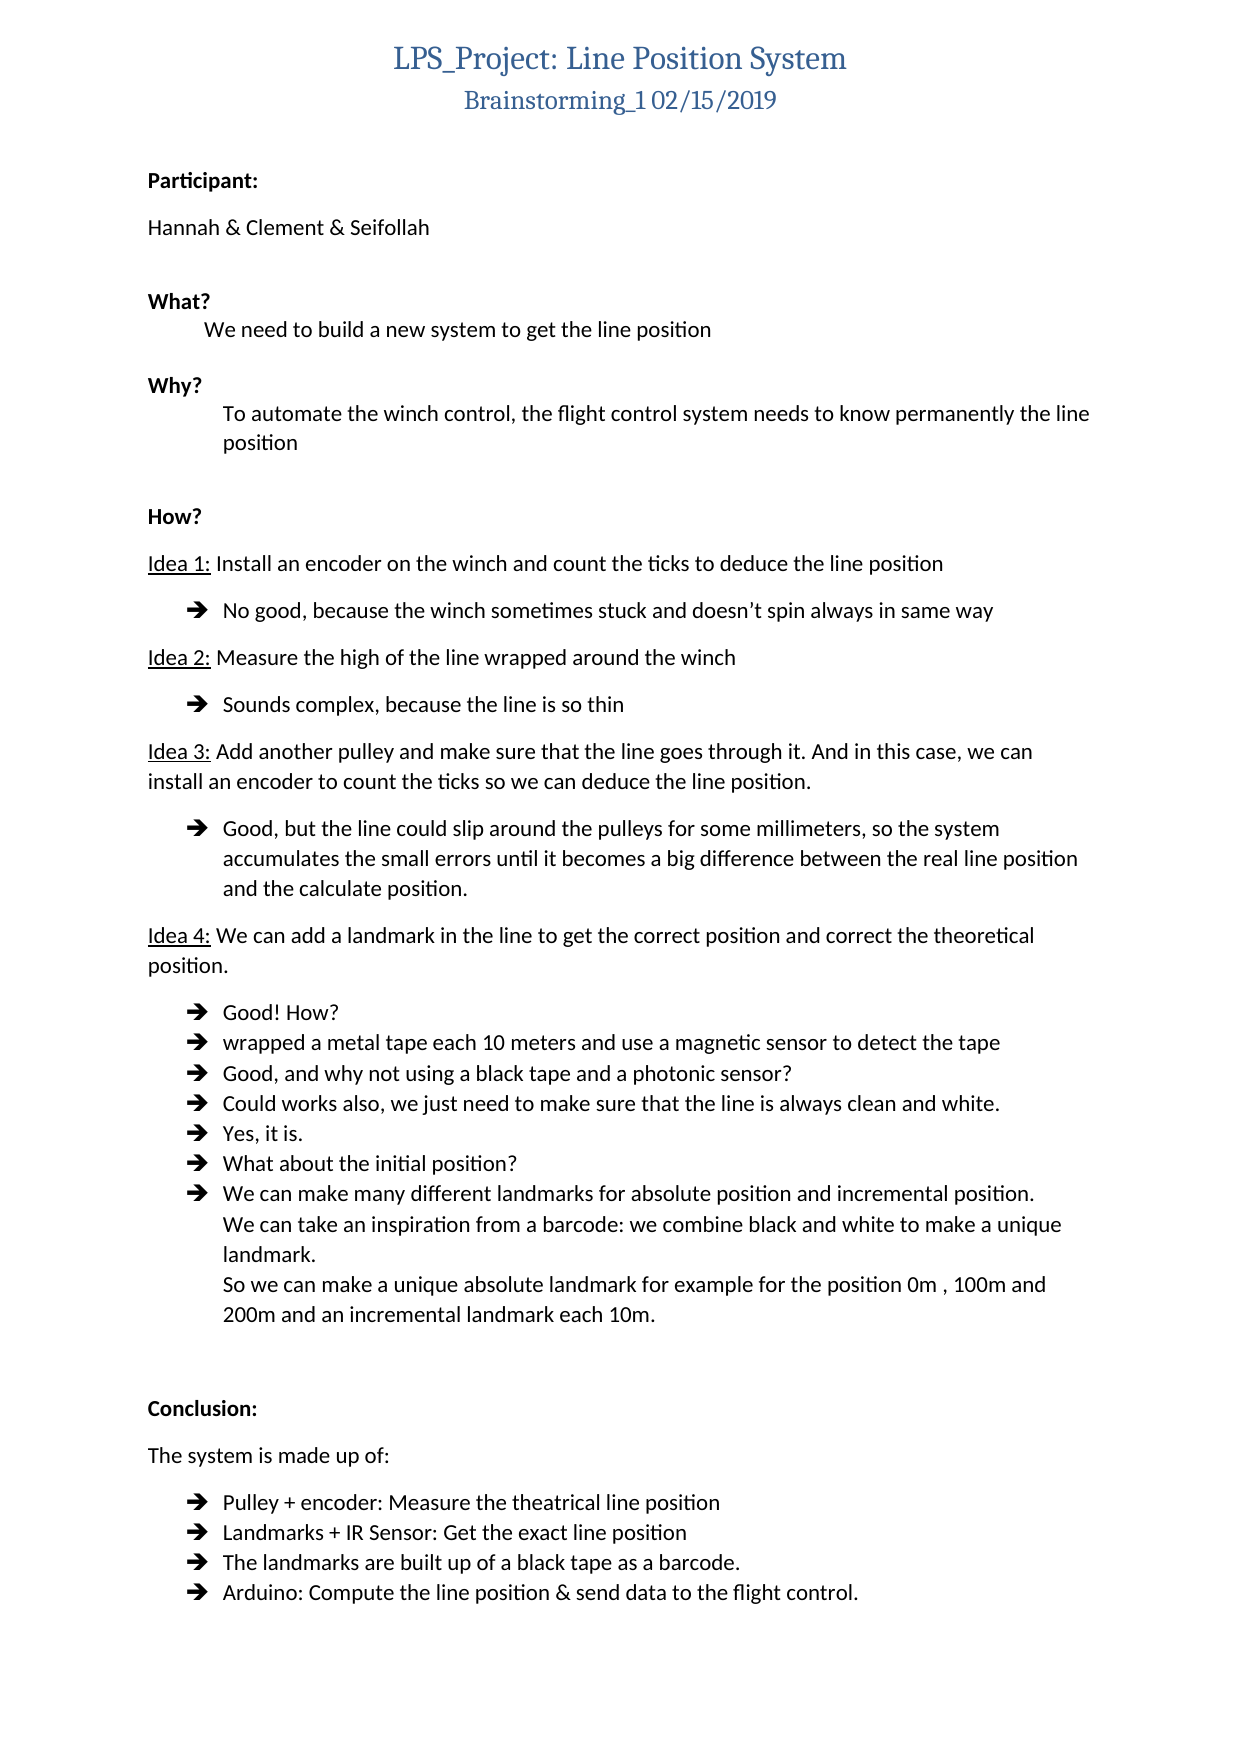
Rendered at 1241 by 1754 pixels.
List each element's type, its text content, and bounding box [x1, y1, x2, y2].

text Why? [148, 372, 1093, 399]
text Idea 3: Add another pulley and make sure that the line goes through it. And in this case, we can install an encoder to count the ticks so we can deduce the line position. [148, 737, 1093, 795]
list No good, because the winch sometimes stuck and doesn’t spin always in same way [185, 596, 1093, 624]
text Participant: [148, 166, 1093, 194]
text To automate the winch control, the flight control system needs to know permanently the line position [223, 399, 1093, 456]
list Yes, it is. [185, 1119, 1093, 1147]
text We need to build a new system to get the line position [204, 316, 1093, 343]
text Hannah & Clement & Seifollah [148, 213, 1093, 241]
list Good, but the line could slip around the pulleys for some millimeters, so the system accumulates the small errors until it becomes a big difference between the real line position and the calculate position. [185, 814, 1093, 902]
list Pulley + encoder: Measure the theatrical line position [185, 1488, 1093, 1516]
text Idea 2: Measure the high of the line wrapped around the winch [148, 643, 1093, 671]
list Could works also, we just need to make sure that the line is always clean and white. [185, 1089, 1093, 1117]
text The system is made up of: [148, 1441, 1093, 1469]
list Arduino: Compute the line position & send data to the flight control. [185, 1578, 1093, 1607]
text Conclusion: [148, 1394, 1093, 1422]
text Idea 4: We can add a landmark in the line to get the correct position and correct the theoretical position. [148, 921, 1093, 979]
list So we can make a unique absolute landmark for example for the position 0m , 100m and 200m and an incremental landmark each 10m. [223, 1270, 1093, 1328]
text How? [148, 502, 1093, 531]
list We can take an inspiration from a barcode: we combine black and white to make a unique landmark. [223, 1210, 1093, 1268]
list The landmarks are built up of a black tape as a barcode. [185, 1548, 1093, 1576]
subtitle LPS_Project: Line Position System [148, 40, 1093, 78]
list What about the initial position? [185, 1149, 1093, 1177]
text Idea 1: Install an encoder on the winch and count the ticks to deduce the line position [148, 549, 1093, 577]
list Landmarks + IR Sensor: Get the exact line position [185, 1518, 1093, 1546]
text What? [148, 287, 1093, 316]
subtitle Brainstorming_1 02/15/2019 [148, 85, 1093, 116]
list Good! How? [185, 998, 1093, 1026]
list Sounds complex, because the line is so thin [185, 690, 1093, 718]
list wrapped a metal tape each 10 meters and use a magnetic sensor to detect the tape [185, 1028, 1093, 1057]
list Good, and why not using a black tape and a photonic sensor? [185, 1059, 1093, 1087]
list We can make many different landmarks for absolute position and incremental position. [185, 1179, 1093, 1208]
